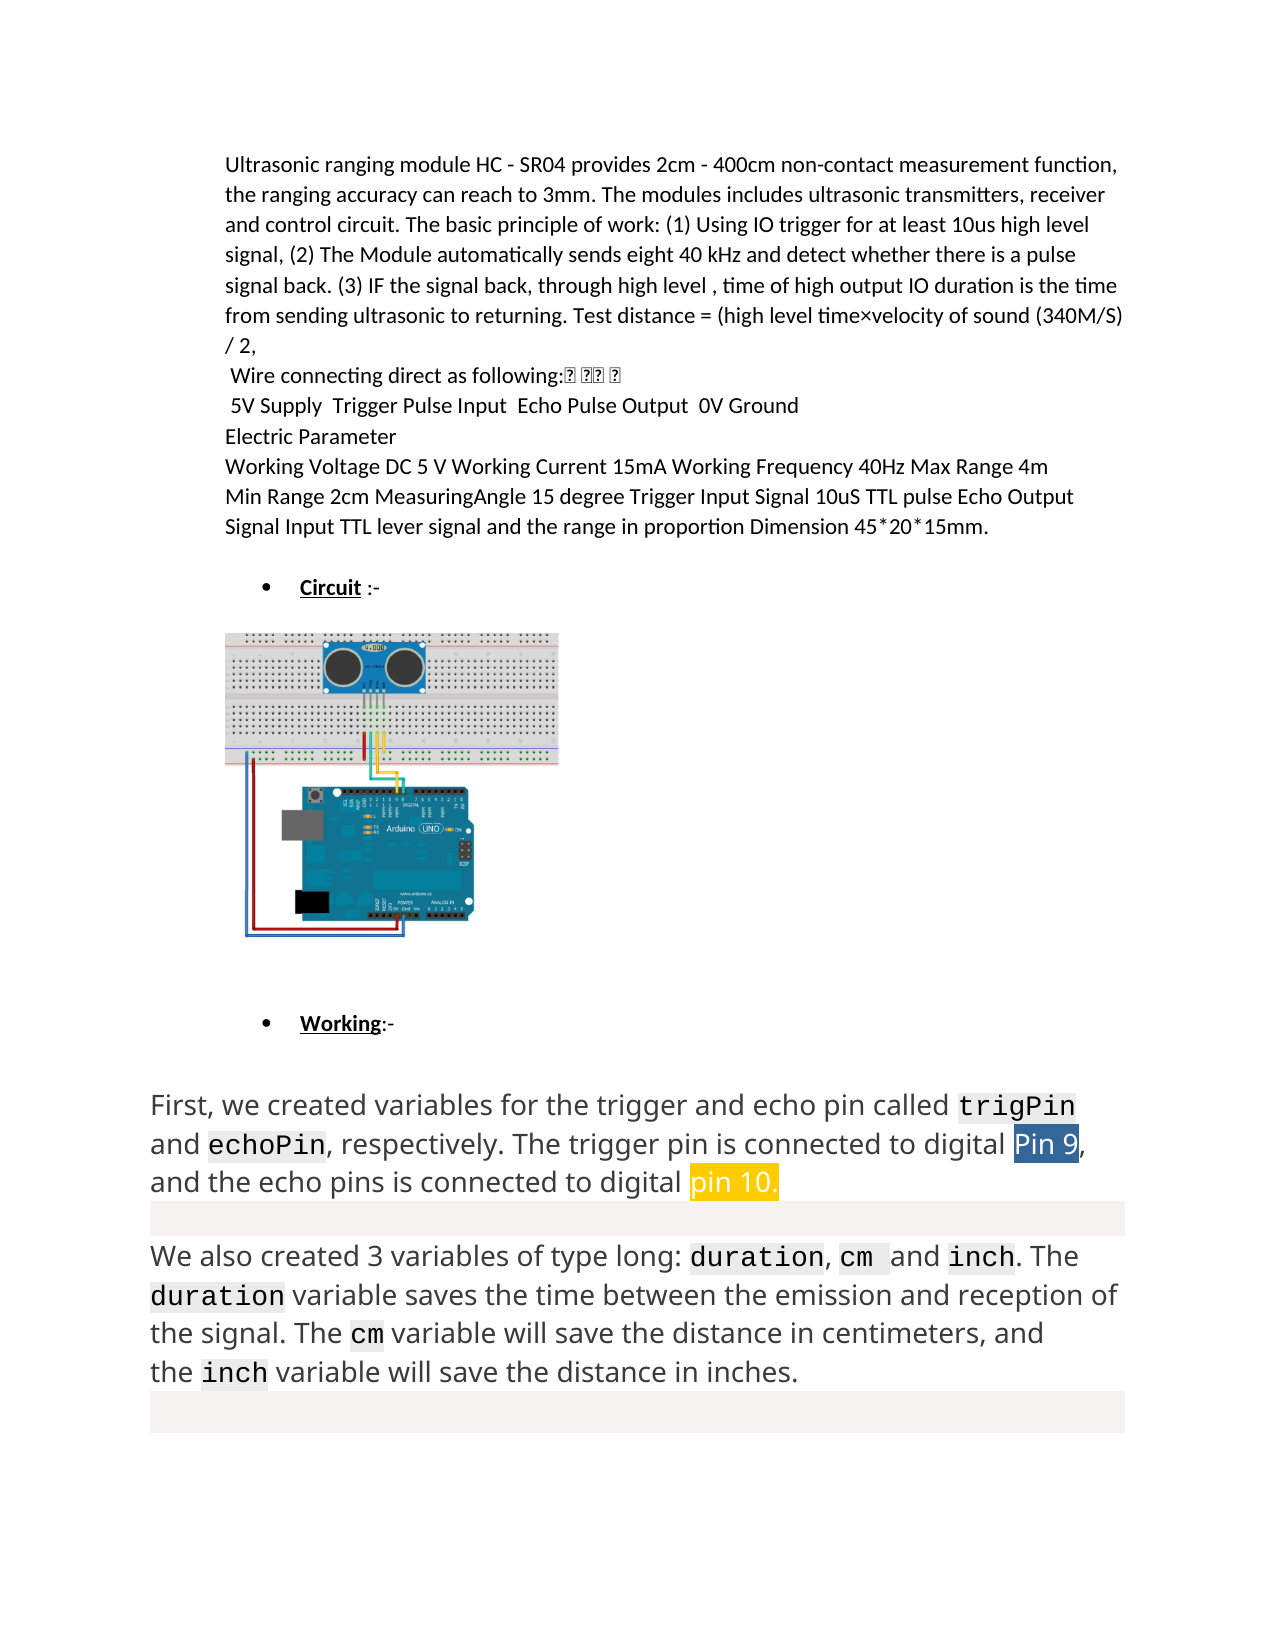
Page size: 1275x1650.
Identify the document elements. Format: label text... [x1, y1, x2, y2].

list Wire connecting direct as following:   [225, 361, 1125, 389]
picture [225, 633, 559, 946]
list 5V Supply Trigger Pulse Input Echo Pulse Output 0V Ground [225, 392, 1125, 420]
list Working:- [262, 1009, 1125, 1037]
list Ultrasonic ranging module HC - SR04 provides 2cm - 400cm non-contact measurement function, the ranging accuracy can reach to 3mm. The modules includes ultrasonic transmitters, receiver and control circuit. The basic principle of work: (1) Using IO trigger for at least 10us high level signal, (2) The Module automatically sends eight 40 kHz and detect whether there is a pulse signal back. (3) IF the signal back, through high level , time of high output IO duration is the time from sending ultrasonic to returning. Test distance = (high level time×velocity of sound (340M/S) / 2, [225, 150, 1125, 359]
list Circuit :- [262, 573, 1125, 601]
list Min Range 2cm MeasuringAngle 15 degree Trigger Input Signal 10uS TTL pulse Echo Output Signal Input TTL lever signal and the range in proportion Dimension 45*20*15mm. [225, 482, 1125, 541]
list Electric Parameter [225, 422, 1125, 450]
list Working Voltage DC 5 V Working Current 15mA Working Frequency 40Hz Max Range 4m [225, 452, 1125, 480]
text We also created 3 variables of type long: duration, cm and inch. The duration variable saves the time between the emission and reception of the signal. The cm variable will save the distance in centimeters, and the inch variable will save the distance in inches. [150, 1236, 1125, 1391]
text First, we created variables for the trigger and echo pin called trigPin and echoPin, respectively. The trigger pin is connected to digital Pin 9, and the echo pins is connected to digital pin 10. [150, 1086, 1125, 1201]
